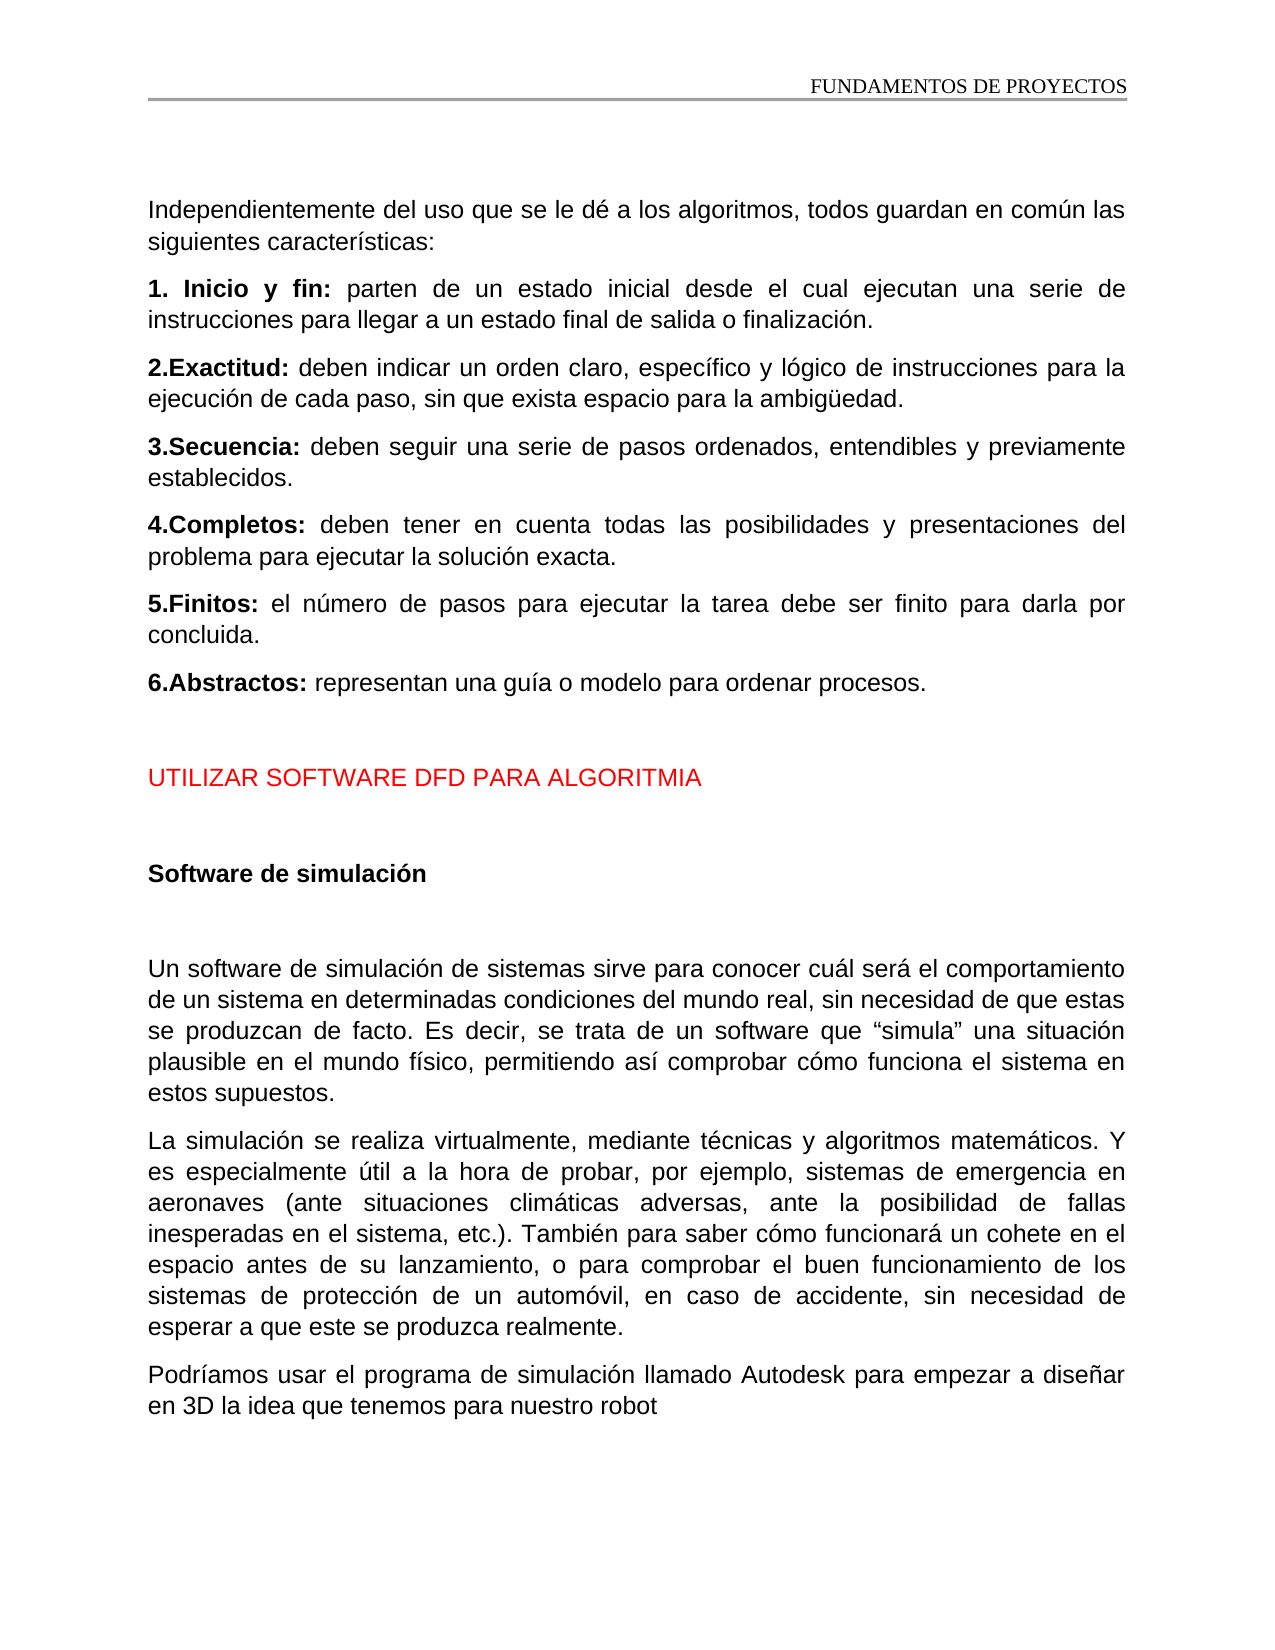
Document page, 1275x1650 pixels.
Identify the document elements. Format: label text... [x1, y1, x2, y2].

text 5.Finitos: el número de pasos para ejecutar la tarea debe ser finito para darla por concluida. [148, 589, 1127, 649]
text UTILIZAR SOFTWARE DFD PARA ALGORITMIA [148, 763, 1127, 792]
text Independientemente del uso que se le dé a los algoritmos, todos guardan en común las siguientes características: [148, 195, 1127, 255]
text La simulación se realiza virtualmente, mediante técnicas y algoritmos matemáticos. Y es especialmente útil a la hora de probar, por ejemplo, sistemas de emergencia en aeronaves (ante situaciones climáticas adversas, ante la posibilidad de fallas inesperadas en el sistema, etc.). También para saber cómo funcionará un cohete en el espacio antes de su lanzamiento, o para comprobar el buen funcionamiento de los sistemas de protección de un automóvil, en caso de accidente, sin necesidad de esperar a que este se produzca realmente. [148, 1126, 1127, 1341]
text Software de simulación [148, 859, 1127, 887]
text 1. Inicio y fin: parten de un estado inicial desde el cual ejecutan una serie de instrucciones para llegar a un estado final de salida o finalización. [148, 274, 1127, 334]
text Un software de simulación de sistemas sirve para conocer cuál será el comportamiento de un sistema en determinadas condiciones del mundo real, sin necesidad de que estas se produzcan de facto. Es decir, se trata de un software que “simula” una situación plausible en el mundo físico, permitiendo así comprobar cómo funciona el sistema en estos supuestos. [148, 954, 1127, 1107]
text 6.Abstractos: representan una guía o modelo para ordenar procesos. [148, 668, 1127, 697]
text 2.Exactitud: deben indicar un orden claro, específico y lógico de instrucciones para la ejecución de cada paso, sin que exista espacio para la ambigüedad. [148, 353, 1127, 413]
text Podríamos usar el programa de simulación llamado Autodesk para empezar a diseñar en 3D la idea que tenemos para nuestro robot [148, 1360, 1127, 1420]
text 4.Completos: deben tener en cuenta todas las posibilidades y presentaciones del problema para ejecutar la solución exacta. [148, 510, 1127, 570]
text 3.Secuencia: deben seguir una serie de pasos ordenados, entendibles y previamente establecidos. [148, 432, 1127, 491]
